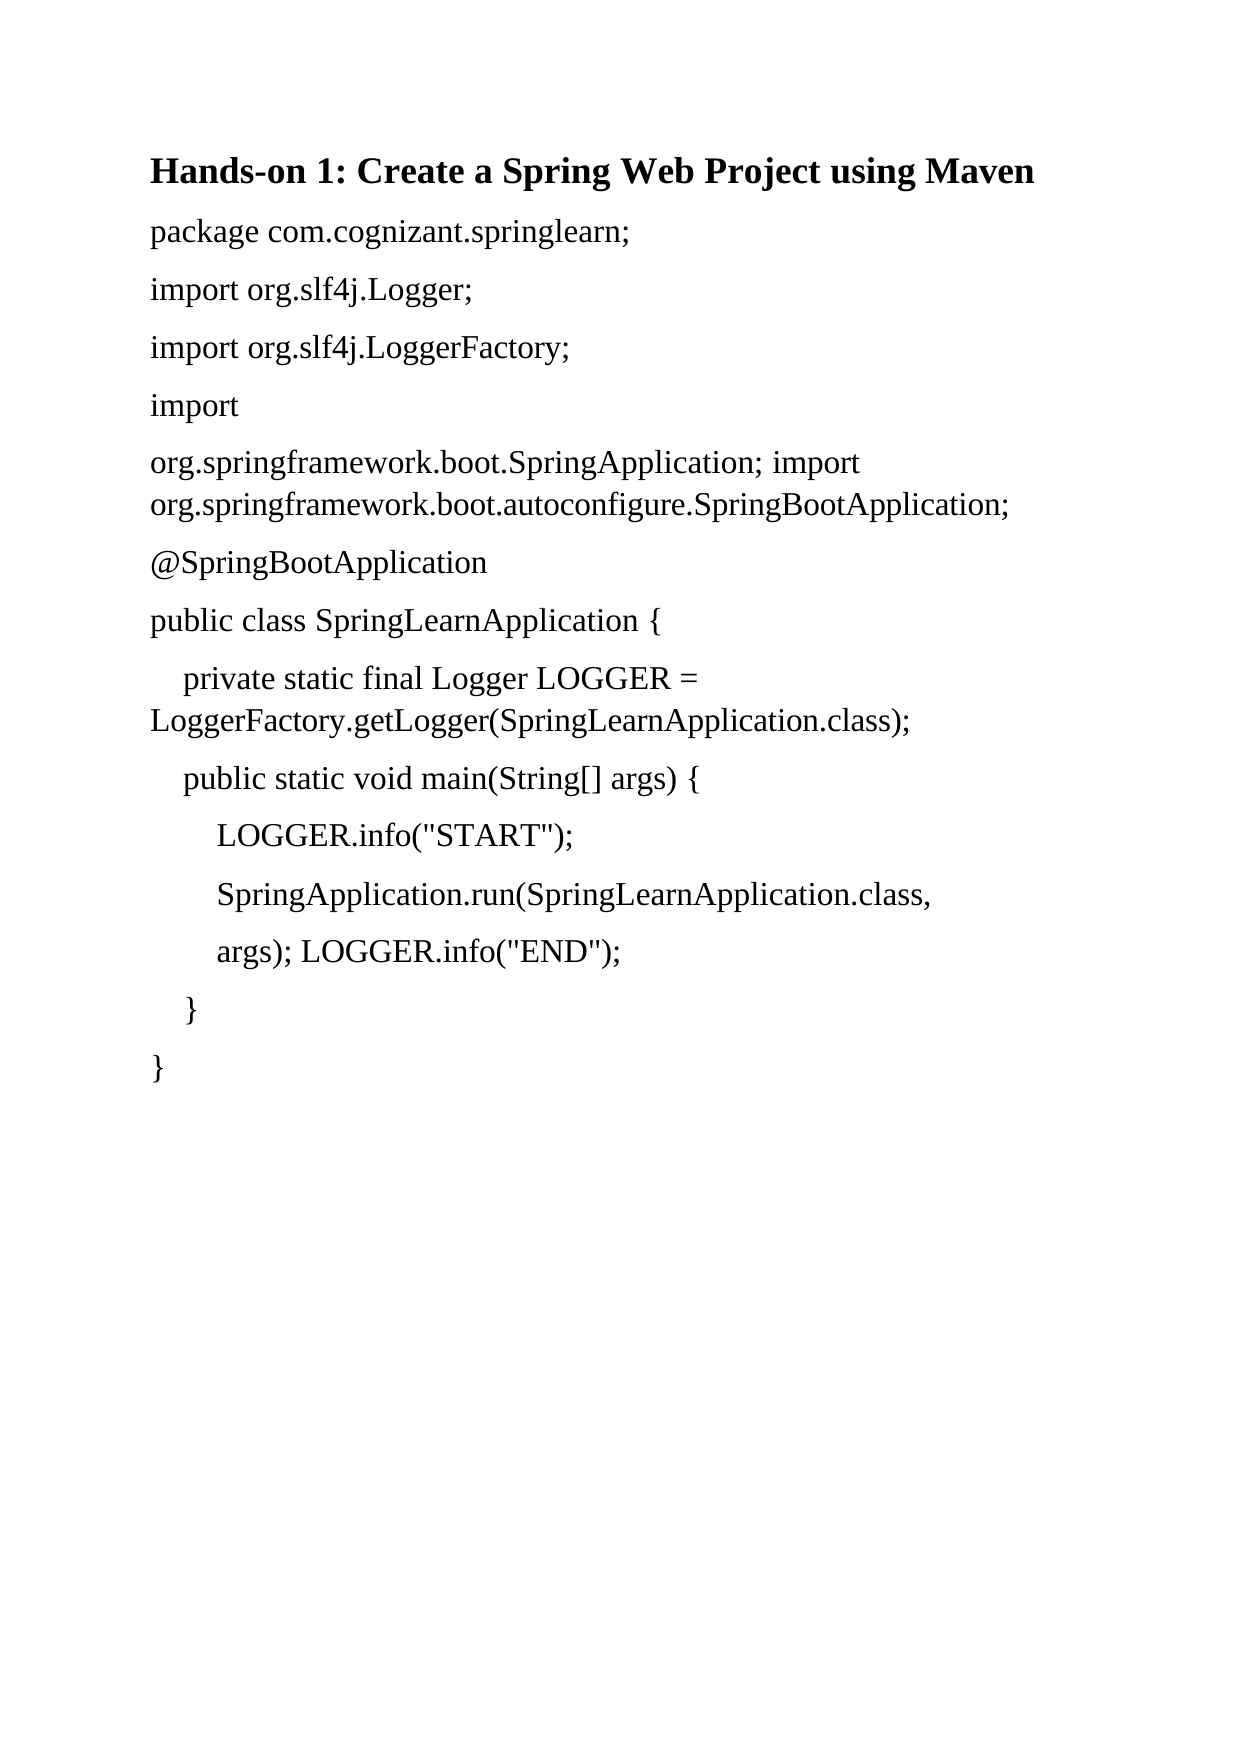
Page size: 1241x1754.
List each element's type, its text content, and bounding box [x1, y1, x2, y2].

text package com.cognizant.springlearn; import org.slf4j.Logger; [150, 211, 715, 307]
text import org.slf4j.LoggerFactory; [150, 327, 1093, 365]
subtitle Hands-on 1: Create a Spring Web Project using Maven [150, 148, 1093, 191]
text import org.springframework.boot.SpringApplication; import [150, 366, 861, 481]
text private static final Logger LOGGER = LoggerFactory.getLogger(SpringLearnApplication.class); [150, 658, 1093, 738]
text public class SpringLearnApplication { [150, 601, 1093, 639]
text } [183, 990, 1093, 1028]
text } [150, 1048, 1093, 1086]
text public static void main(String[] args) { LOGGER.info("START"); [183, 758, 715, 854]
text SpringApplication.run(SpringLearnApplication.class, args); LOGGER.info("END"); [216, 874, 1016, 970]
text org.springframework.boot.autoconfigure.SpringBootApplication; @SpringBootApplication [150, 484, 1093, 581]
